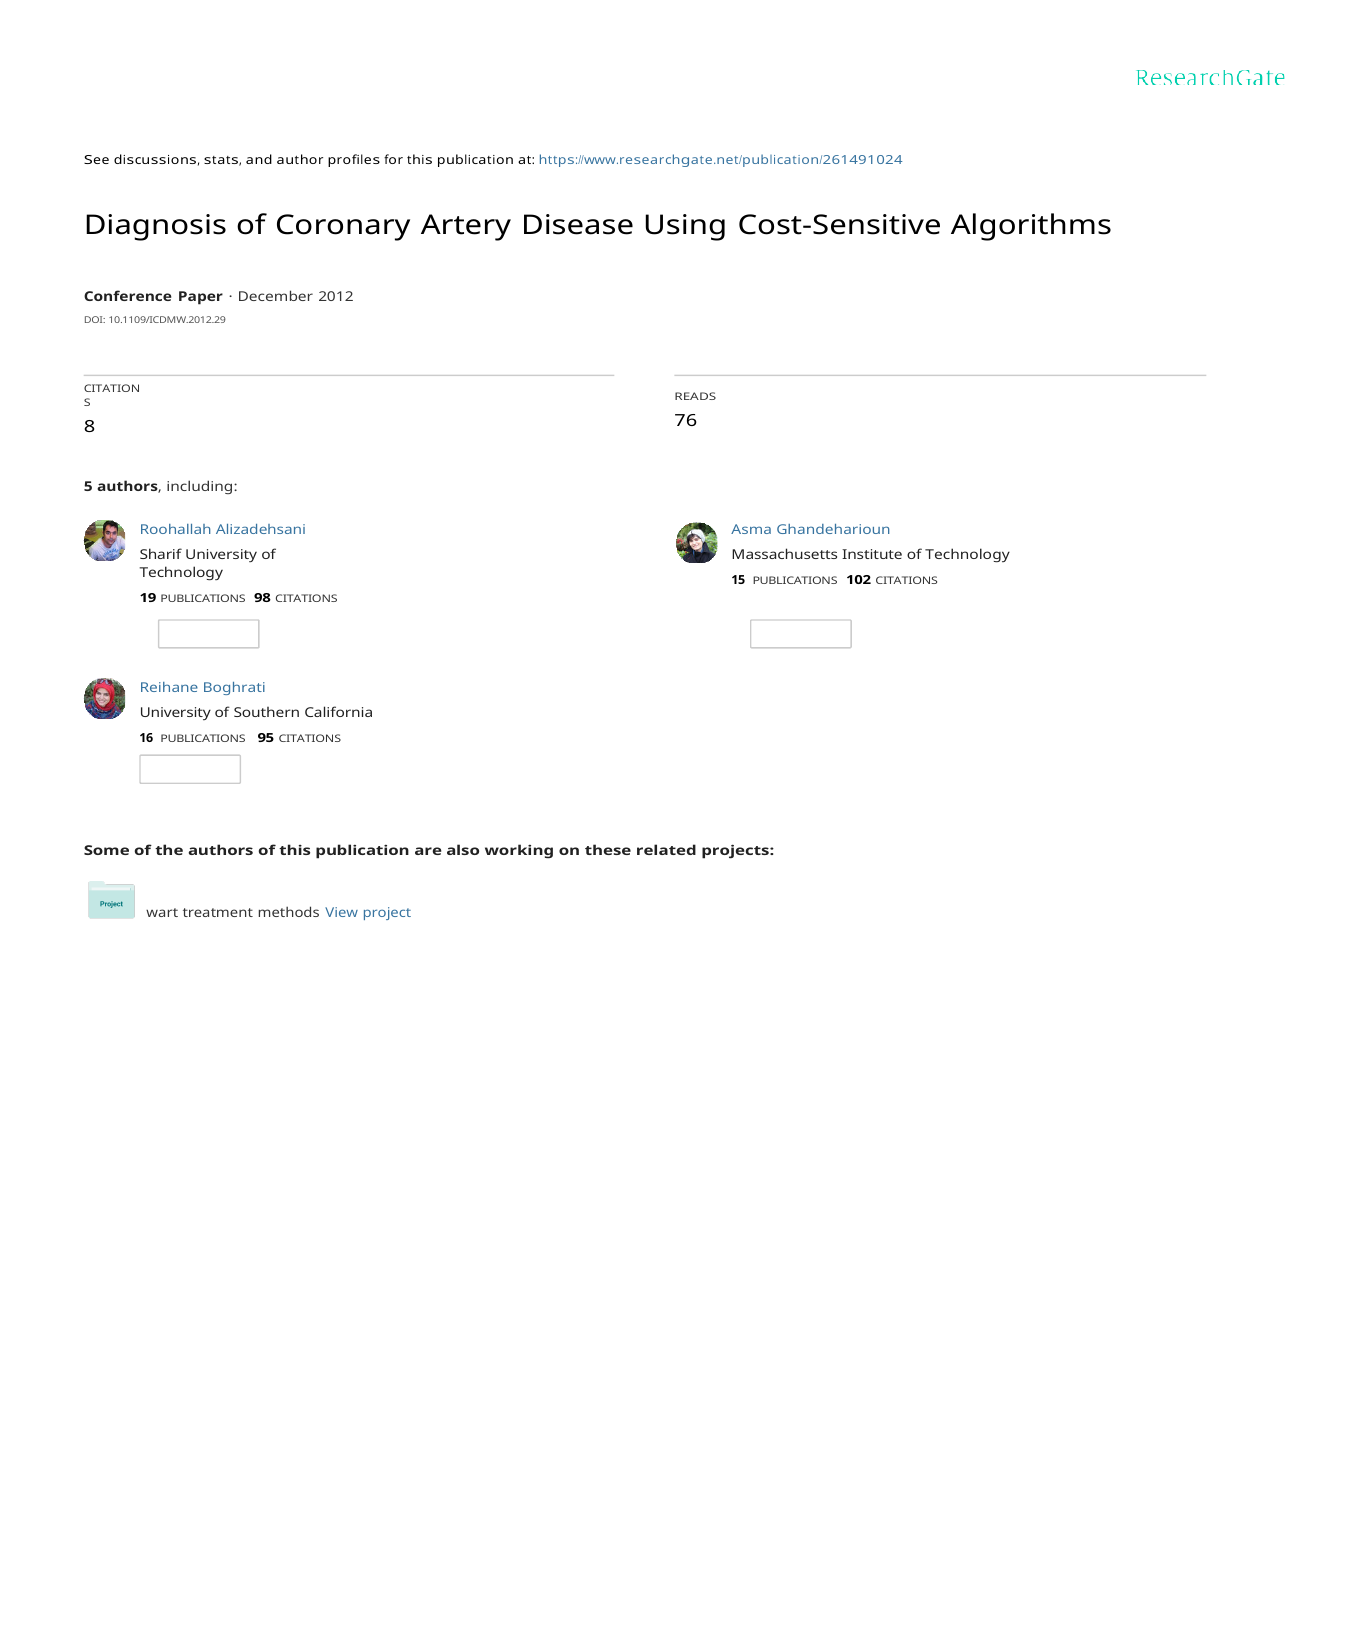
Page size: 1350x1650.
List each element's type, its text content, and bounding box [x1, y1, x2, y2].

picture [1135, 70, 1285, 85]
list PUBLICATIONS 95 CITATIONS [139, 729, 1298, 746]
text 76 [674, 409, 1298, 432]
text CITATIONS [83, 381, 143, 409]
text 19 PUBLICATIONS 98 CITATIONS [139, 589, 357, 606]
list PUBLICATIONS 102 CITATIONS [731, 571, 1298, 588]
text Conference Paper · December 2012 [83, 287, 1298, 306]
text 5 authors, including: [83, 477, 1298, 496]
picture [83, 676, 126, 719]
text Some of the authors of this publication are also working on these related projects: [83, 841, 1298, 859]
text wart treatment methods View project [146, 903, 1298, 921]
picture [83, 871, 140, 928]
picture [675, 521, 718, 563]
text 8 [83, 415, 143, 438]
text Reihane Boghrati [139, 678, 1298, 696]
text DOI: 10.1109/ICDMW.2012.29 [83, 313, 1298, 326]
text University of Southern California [139, 703, 1298, 721]
text Asma Ghandeharioun [731, 520, 1298, 538]
text Massachusetts Institute of Technology [731, 545, 1298, 563]
text READS [674, 389, 1298, 403]
text Sharif University of Technology [139, 545, 357, 582]
picture [83, 518, 126, 561]
text Roohallah Alizadehsani [139, 520, 357, 538]
text See discussions, stats, and author proﬁles for this publication at: https://www.researchgate.net/publication/261491024 [83, 151, 1298, 168]
text Diagnosis of Coronary Artery Disease Using Cost-Sensitive Algorithms [83, 206, 1298, 243]
